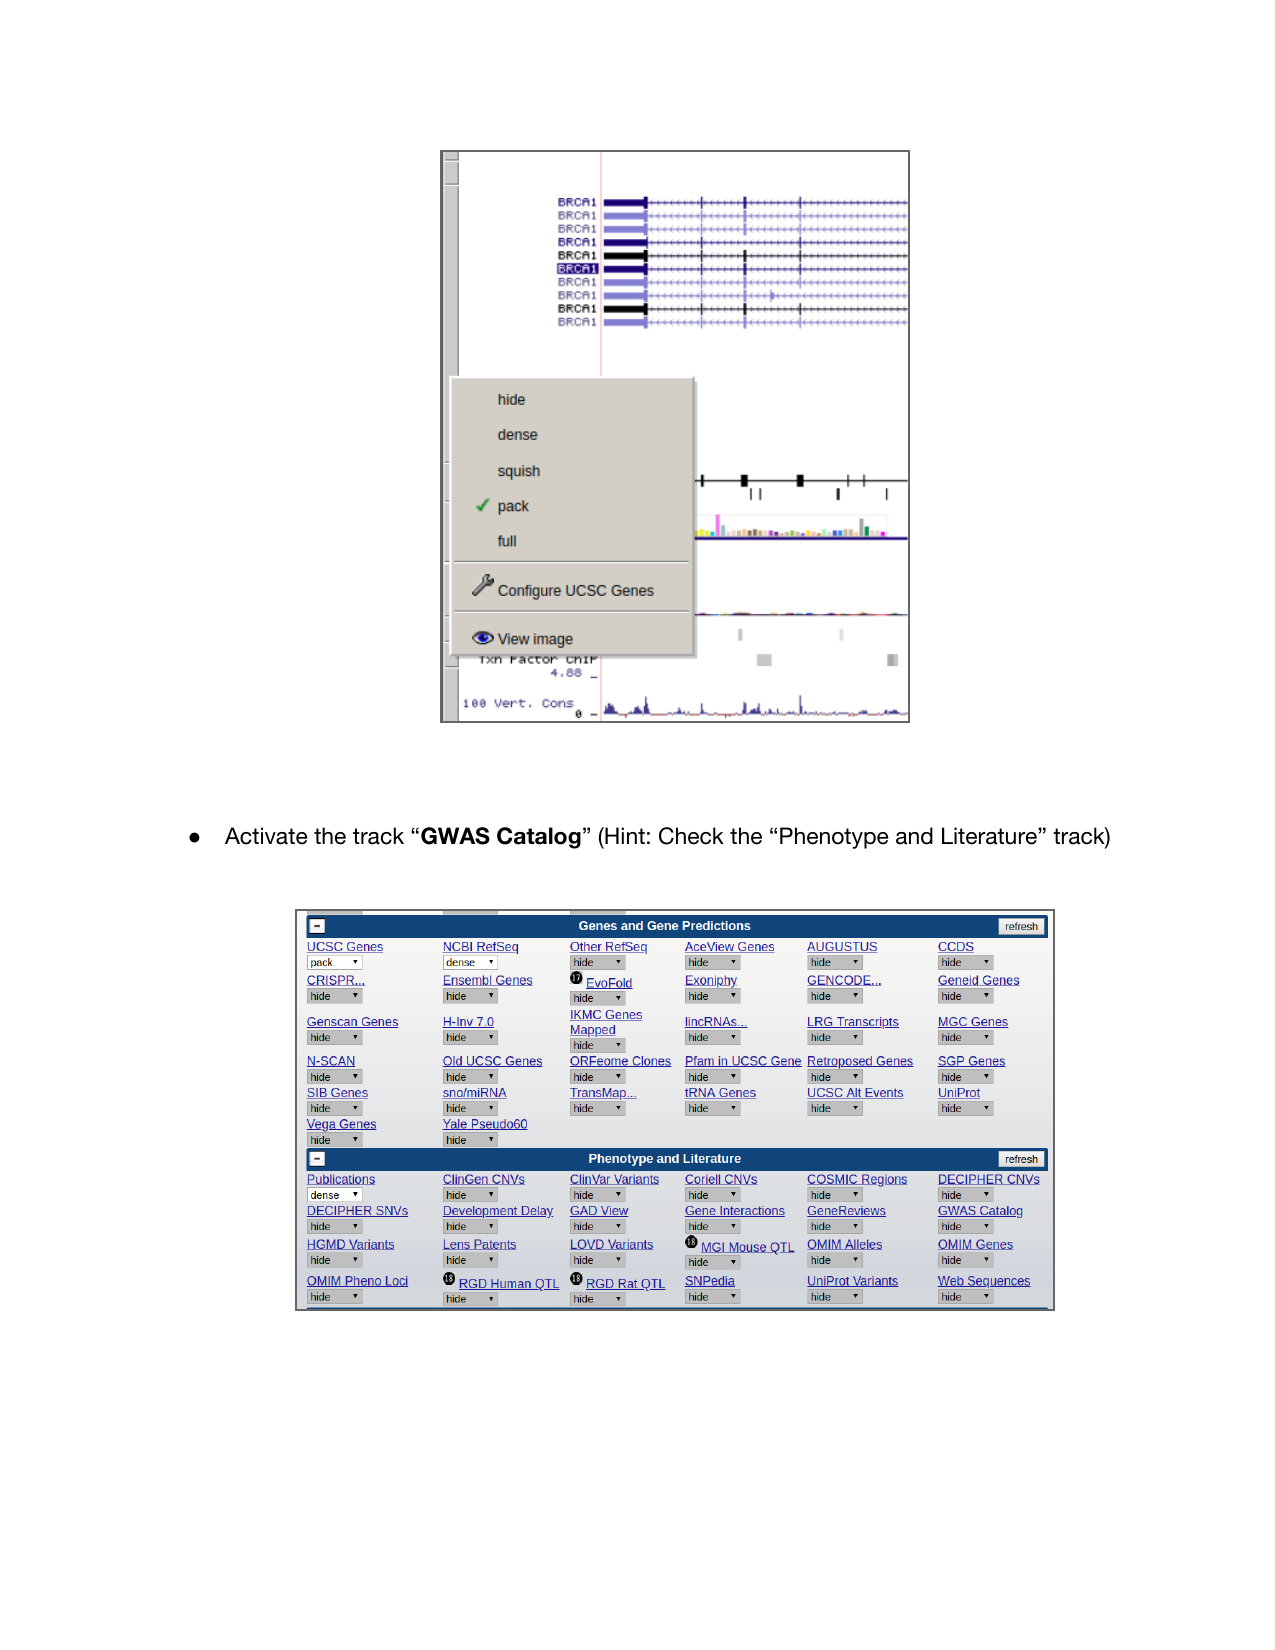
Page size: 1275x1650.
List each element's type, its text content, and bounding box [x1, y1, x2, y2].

list Activate the track “GWAS Catalog” (Hint: Check the “Phenotype and Literature” track) [187, 822, 1125, 851]
picture [442, 152, 908, 721]
picture [297, 911, 1053, 1309]
